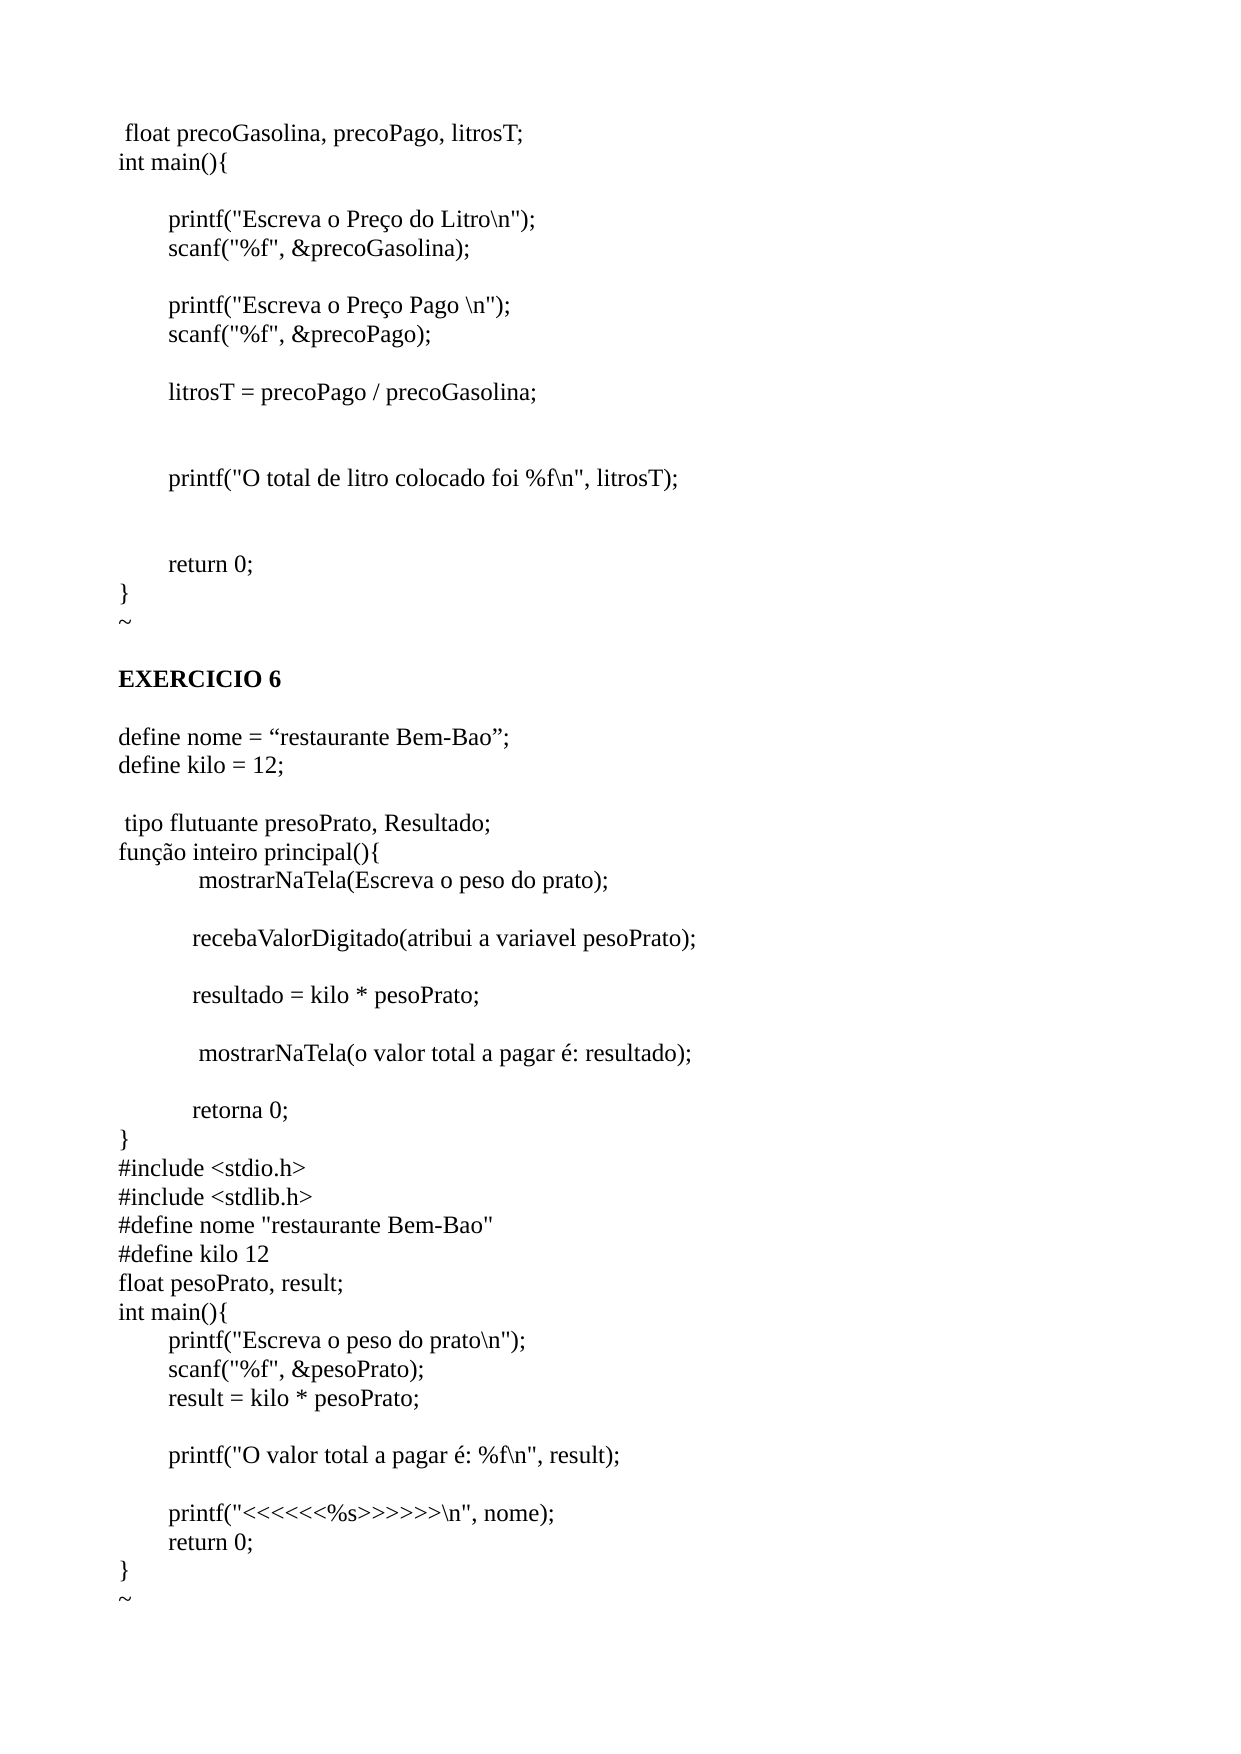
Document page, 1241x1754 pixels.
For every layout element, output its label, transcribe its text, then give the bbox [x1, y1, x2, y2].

text define kilo = 12; [118, 751, 1122, 779]
text printf("Escreva o peso do prato\n"); [118, 1326, 1122, 1354]
text retorna 0; [118, 1096, 1122, 1124]
text return 0; [118, 549, 1122, 578]
text float precoGasolina, precoPago, litrosT; [118, 118, 1122, 147]
text } [118, 1556, 1122, 1584]
text tipo flutuante presoPrato, Resultado; [118, 808, 1122, 837]
text printf("O valor total a pagar é: %f\n", result); [118, 1441, 1122, 1469]
text mostrarNaTela(Escreva o peso do prato); [118, 866, 1122, 894]
text #define kilo 12 [118, 1239, 1122, 1268]
text printf("Escreva o Preço do Litro\n"); [118, 204, 1122, 233]
text scanf("%f", &precoPago); [118, 319, 1122, 348]
text #include <stdlib.h> [118, 1182, 1122, 1211]
text mostrarNaTela(o valor total a pagar é: resultado); [118, 1038, 1122, 1067]
text EXERCICIO 6 [118, 664, 1122, 693]
text #define nome "restaurante Bem-Bao" [118, 1211, 1122, 1239]
text printf("Escreva o Preço Pago \n"); [118, 291, 1122, 319]
text printf("O total de litro colocado foi %f\n", litrosT); [118, 463, 1122, 492]
text } [118, 1124, 1122, 1153]
text função inteiro principal(){ [118, 837, 1122, 866]
text scanf("%f", &pesoPrato); [118, 1354, 1122, 1383]
text ~ [118, 607, 1122, 636]
text int main(){ [118, 147, 1122, 176]
text float pesoPrato, result; [118, 1268, 1122, 1297]
text define nome = “restaurante Bem-Bao”; [118, 722, 1122, 751]
text result = kilo * pesoPrato; [118, 1383, 1122, 1412]
text return 0; [118, 1527, 1122, 1556]
text } [118, 578, 1122, 607]
text int main(){ [118, 1297, 1122, 1326]
text resultado = kilo * pesoPrato; [118, 981, 1122, 1009]
text scanf("%f", &precoGasolina); [118, 233, 1122, 262]
text #include <stdio.h> [118, 1153, 1122, 1182]
text litrosT = precoPago / precoGasolina; [118, 377, 1122, 406]
text printf("<<<<<<%s>>>>>>\n", nome); [118, 1498, 1122, 1527]
text ~ [118, 1584, 1122, 1613]
text recebaValorDigitado(atribui a variavel pesoPrato); [118, 923, 1122, 952]
